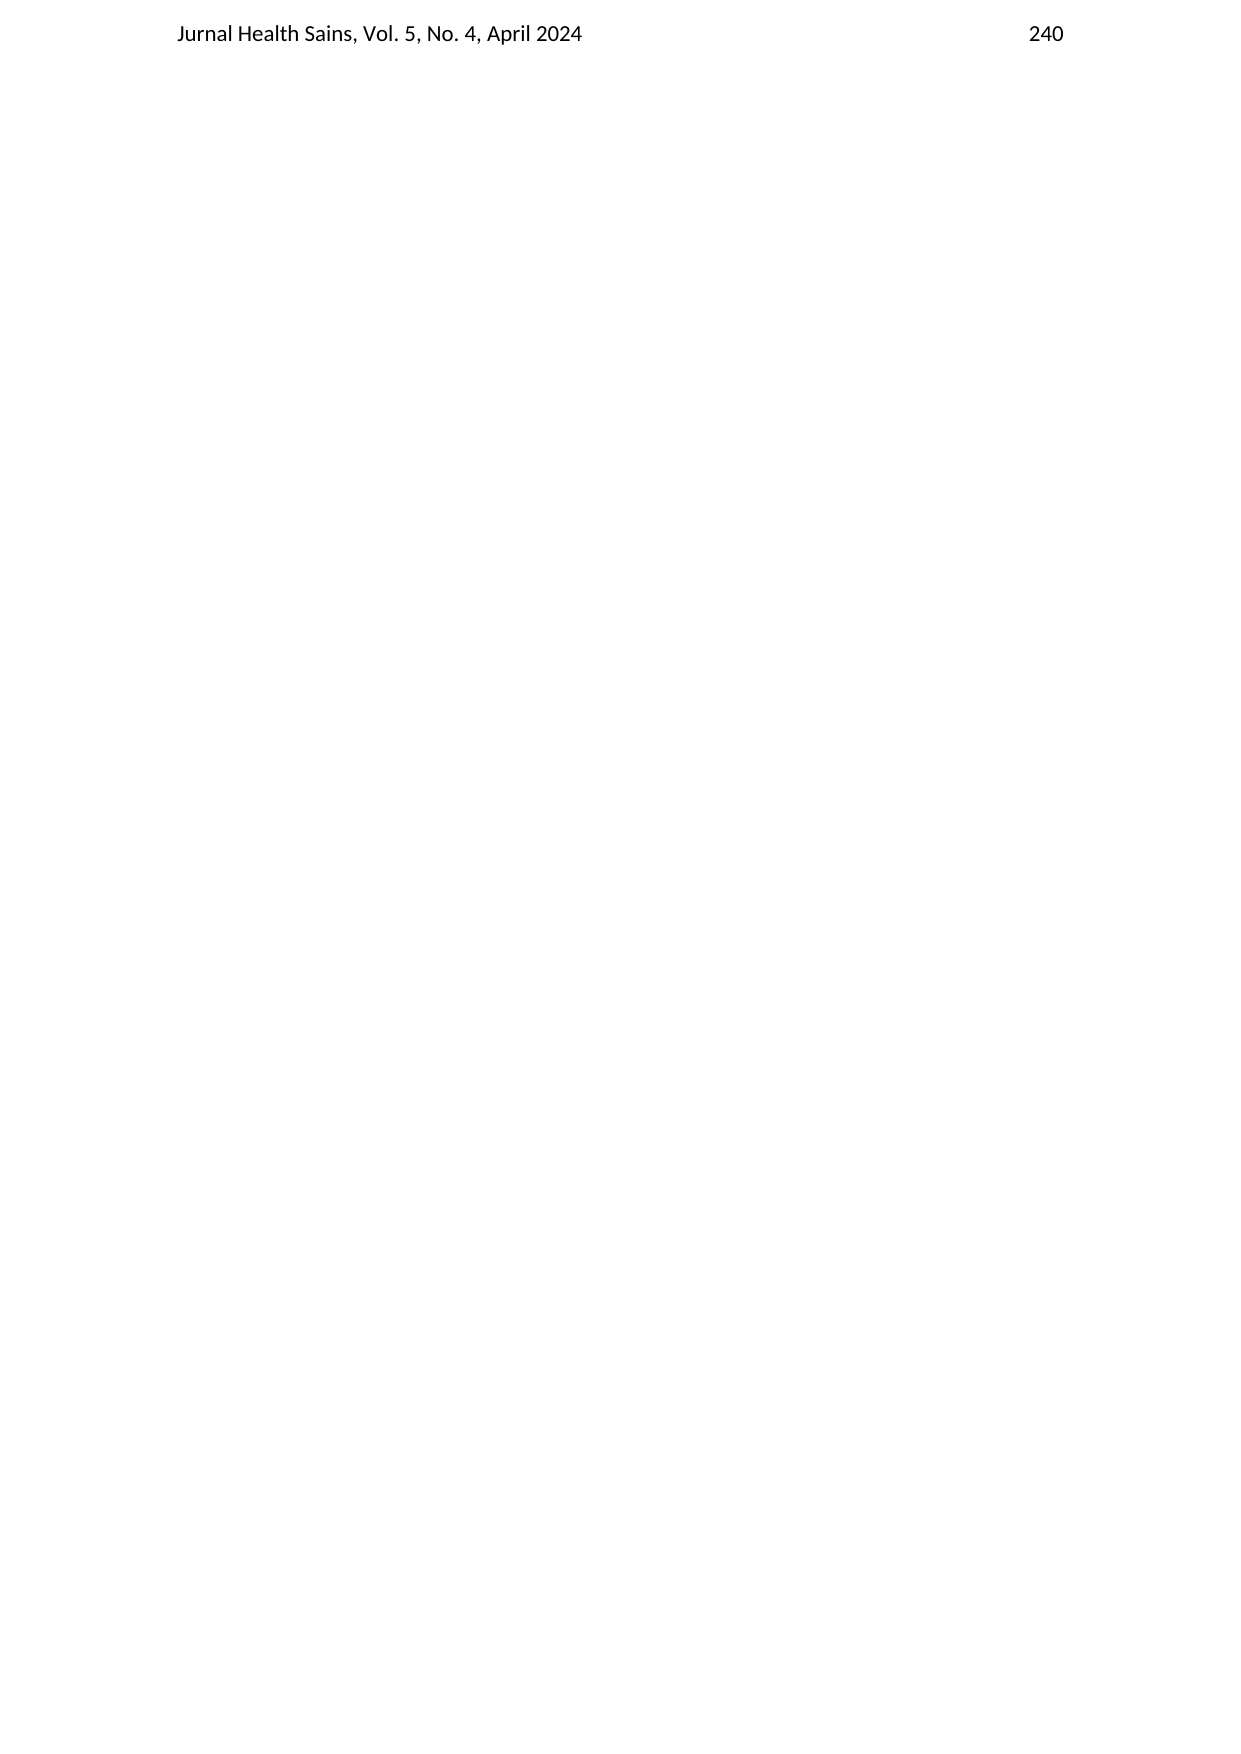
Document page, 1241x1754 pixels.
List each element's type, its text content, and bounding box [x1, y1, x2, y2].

text Jurnal Health Sains, Vol. 5, No. 4, April 2024 240 [177, 23, 1090, 46]
